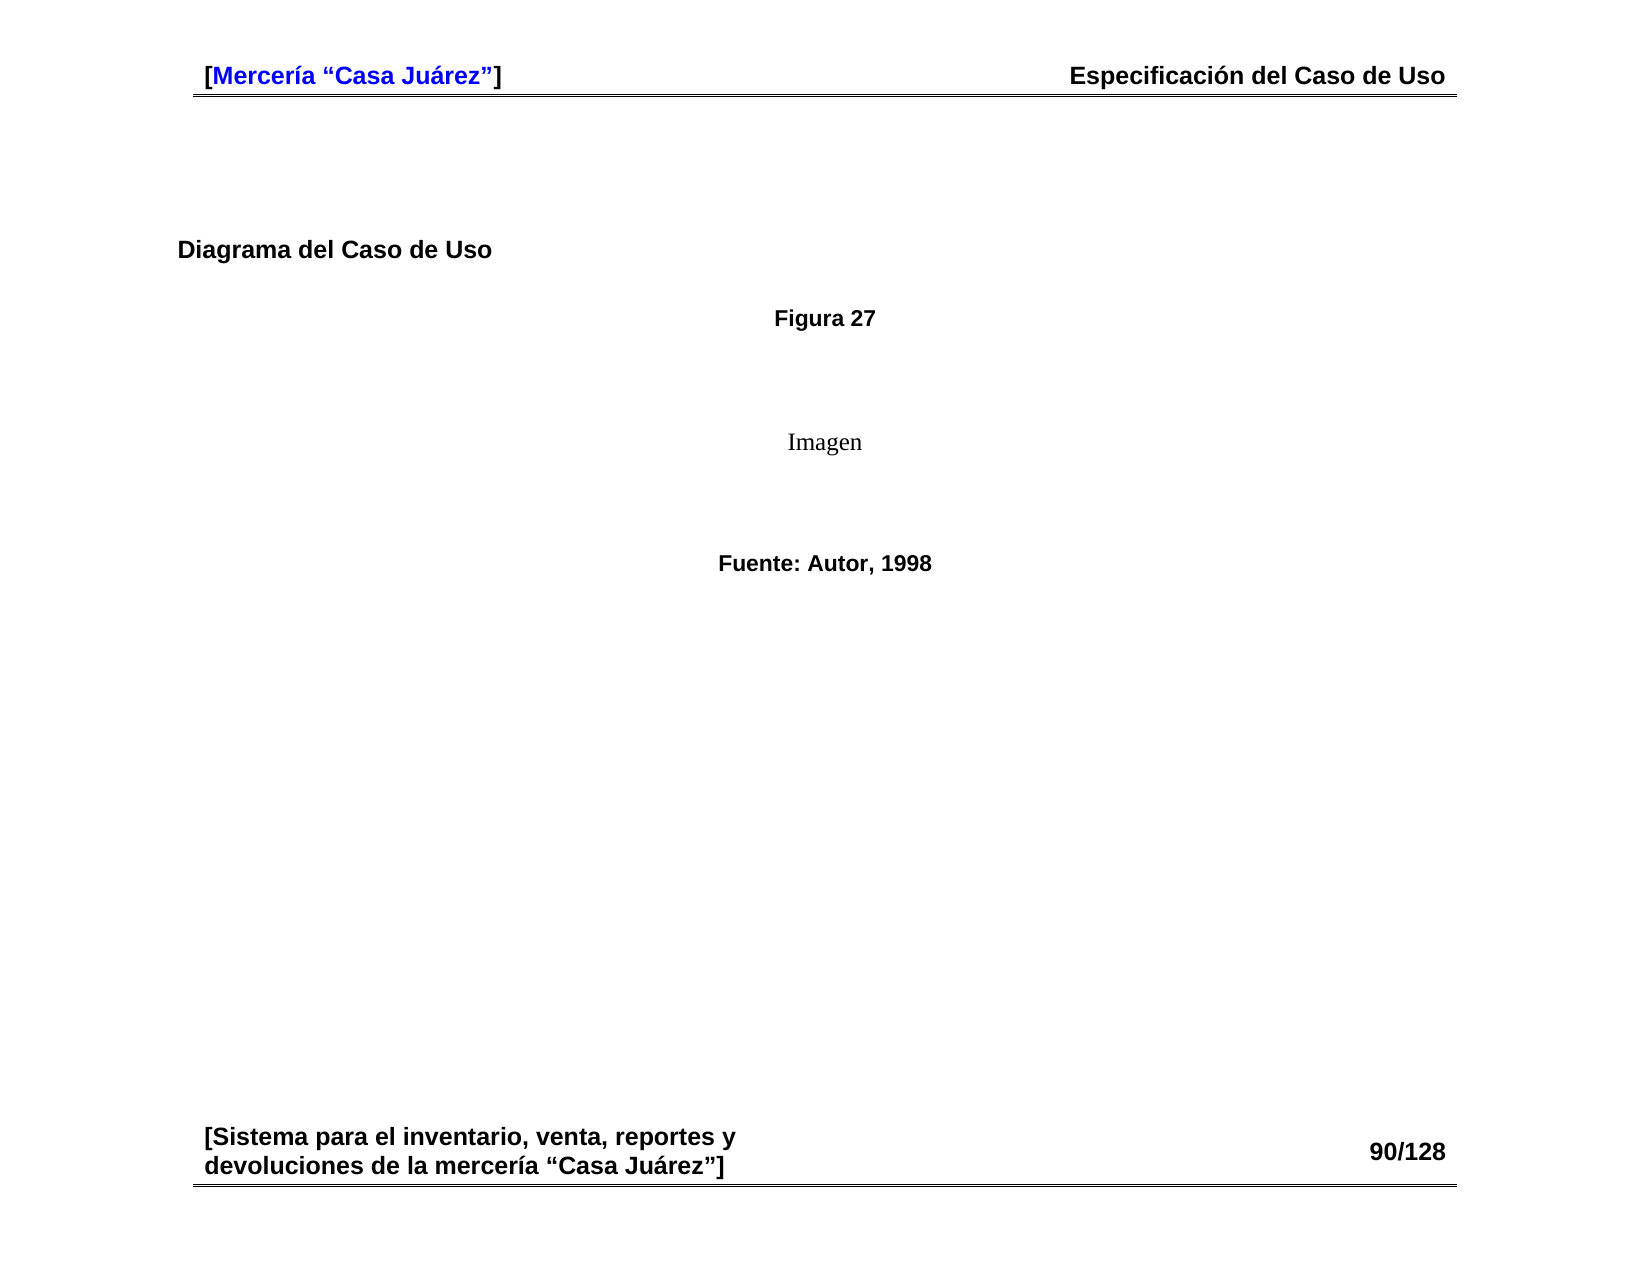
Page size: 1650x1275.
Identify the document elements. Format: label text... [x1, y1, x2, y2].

subtitle Diagrama del Caso de Uso [177, 235, 1473, 263]
table_header [357, 344, 1293, 550]
table_cell Fuente: Autor, 1998 [357, 550, 1293, 576]
